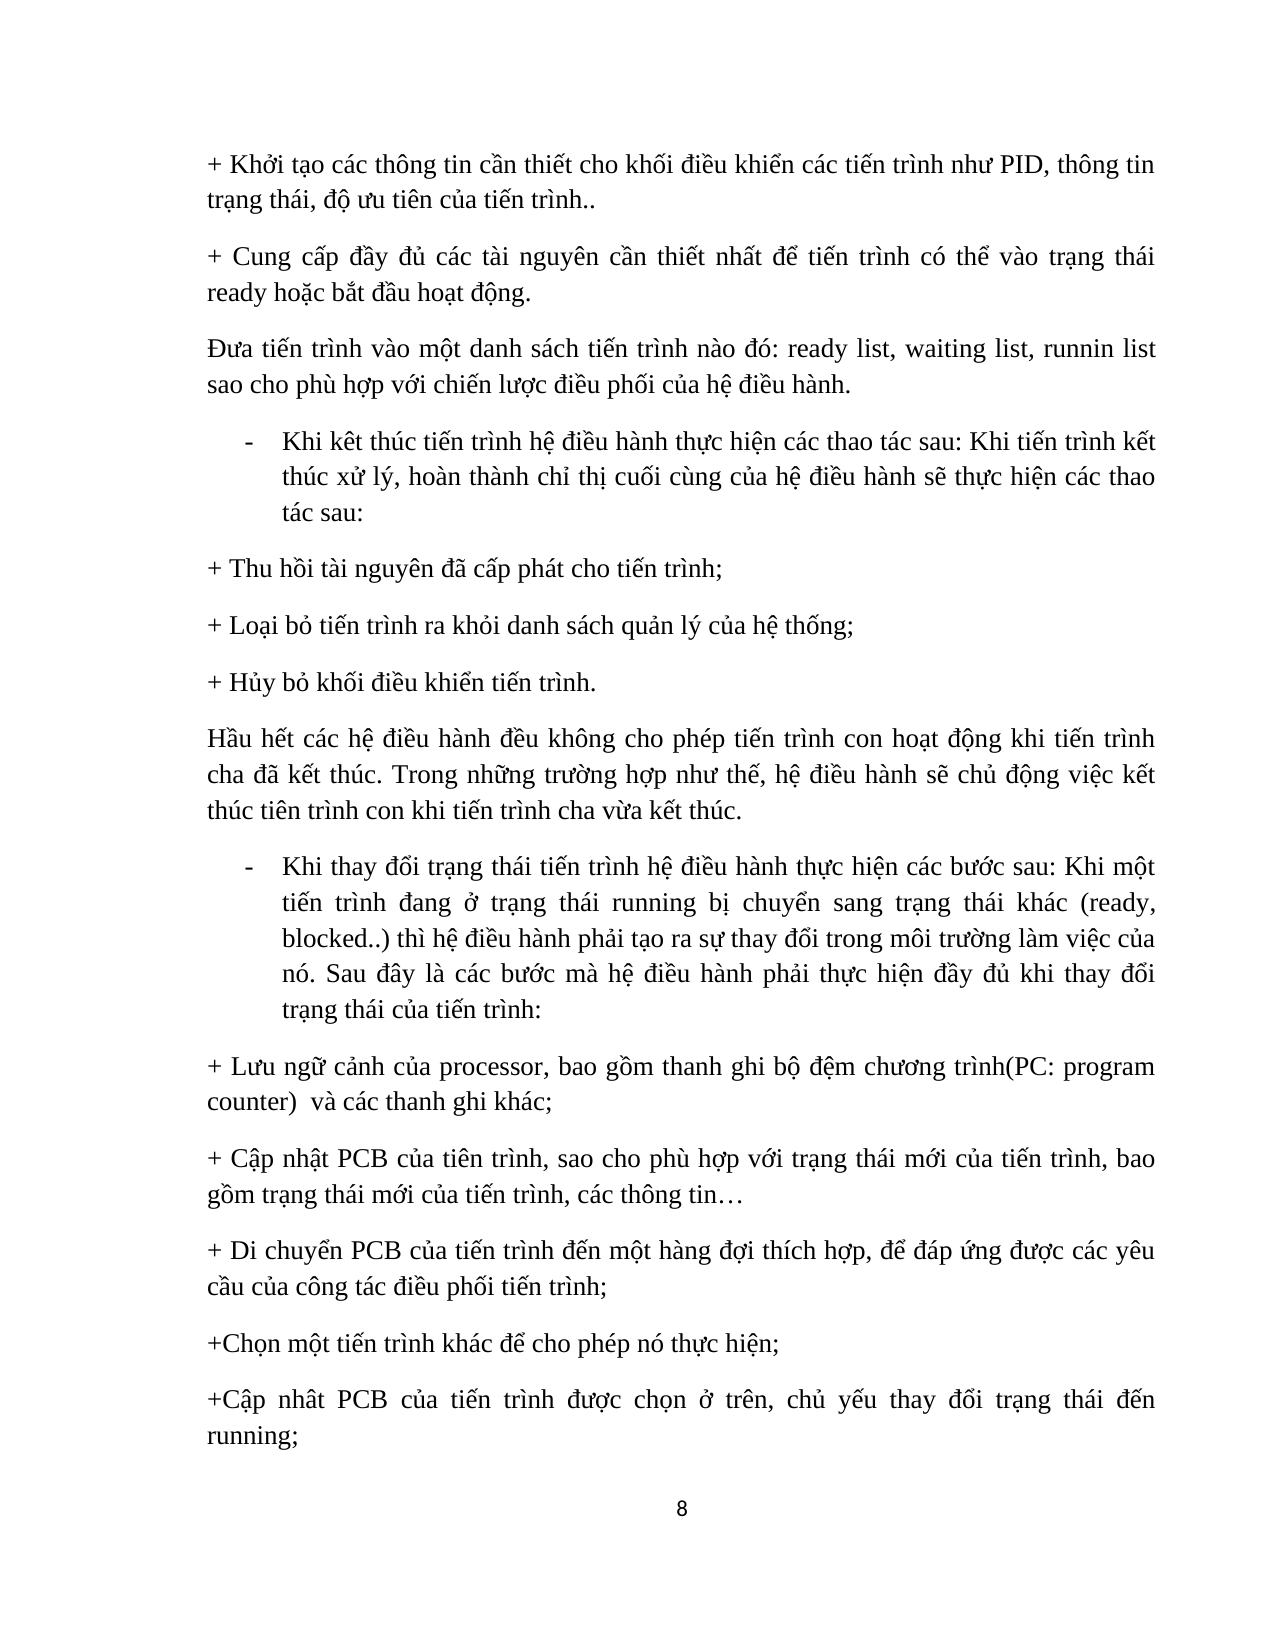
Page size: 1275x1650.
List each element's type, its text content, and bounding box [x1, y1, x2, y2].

text + Khởi tạo các thông tin cần thiết cho khối điều khiển các tiến trình như PID, thông tin trạng thái, độ ưu tiên của tiến trình.. [207, 148, 1157, 214]
list Khi kêt thúc tiến trình hệ điều hành thực hiện các thao tác sau: Khi tiến trình kết thúc xử lý, hoàn thành chỉ thị cuối cùng của hệ điều hành sẽ thực hiện các thao tác sau: [244, 424, 1157, 527]
text + Loại bỏ tiến trình ra khỏi danh sách quản lý của hệ thống; [207, 609, 1157, 640]
text +Chọn một tiến trình khác để cho phép nó thực hiện; [207, 1327, 1157, 1358]
list Khi thay đổi trạng thái tiến trình hệ điều hành thực hiện các bước sau: Khi một tiến trình đang ở trạng thái running bị chuyển sang trạng thái khác (ready, blocked..) thì hệ điều hành phải tạo ra sự thay đổi trong môi trường làm việc của nó. Sau đây là các bước mà hệ điều hành phải thực hiện đầy đủ khi thay đổi trạng thái của tiến trình: [244, 850, 1157, 1024]
text + Hủy bỏ khối điều khiển tiến trình. [207, 666, 1157, 697]
text + Thu hồi tài nguyên đã cấp phát cho tiến trình; [207, 553, 1157, 584]
text +Cập nhât PCB của tiến trình được chọn ở trên, chủ yếu thay đổi trạng thái đến running; [207, 1383, 1157, 1450]
text + Cập nhật PCB của tiên trình, sao cho phù hợp với trạng thái mới của tiến trình, bao gồm trạng thái mới của tiến trình, các thông tin… [207, 1142, 1157, 1209]
text Đưa tiến trình vào một danh sách tiến trình nào đó: ready list, waiting list, runnin list sao cho phù hợp với chiến lược điều phối của hệ điều hành. [207, 332, 1157, 399]
text + Lưu ngữ cảnh của processor, bao gồm thanh ghi bộ đệm chương trình(PC: program counter) và các thanh ghi khác; [207, 1050, 1157, 1117]
text Hầu hết các hệ điều hành đều không cho phép tiến trình con hoạt động khi tiến trình cha đã kết thúc. Trong những trường hợp như thế, hệ điều hành sẽ chủ động việc kết thúc tiên trình con khi tiến trình cha vừa kết thúc. [207, 722, 1157, 825]
text + Cung cấp đầy đủ các tài nguyên cần thiết nhất để tiến trình có thể vào trạng thái ready hoặc bắt đầu hoạt động. [207, 240, 1157, 307]
text + Di chuyển PCB của tiến trình đến một hàng đợi thích hợp, để đáp ứng được các yêu cầu của công tác điều phối tiến trình; [207, 1234, 1157, 1301]
